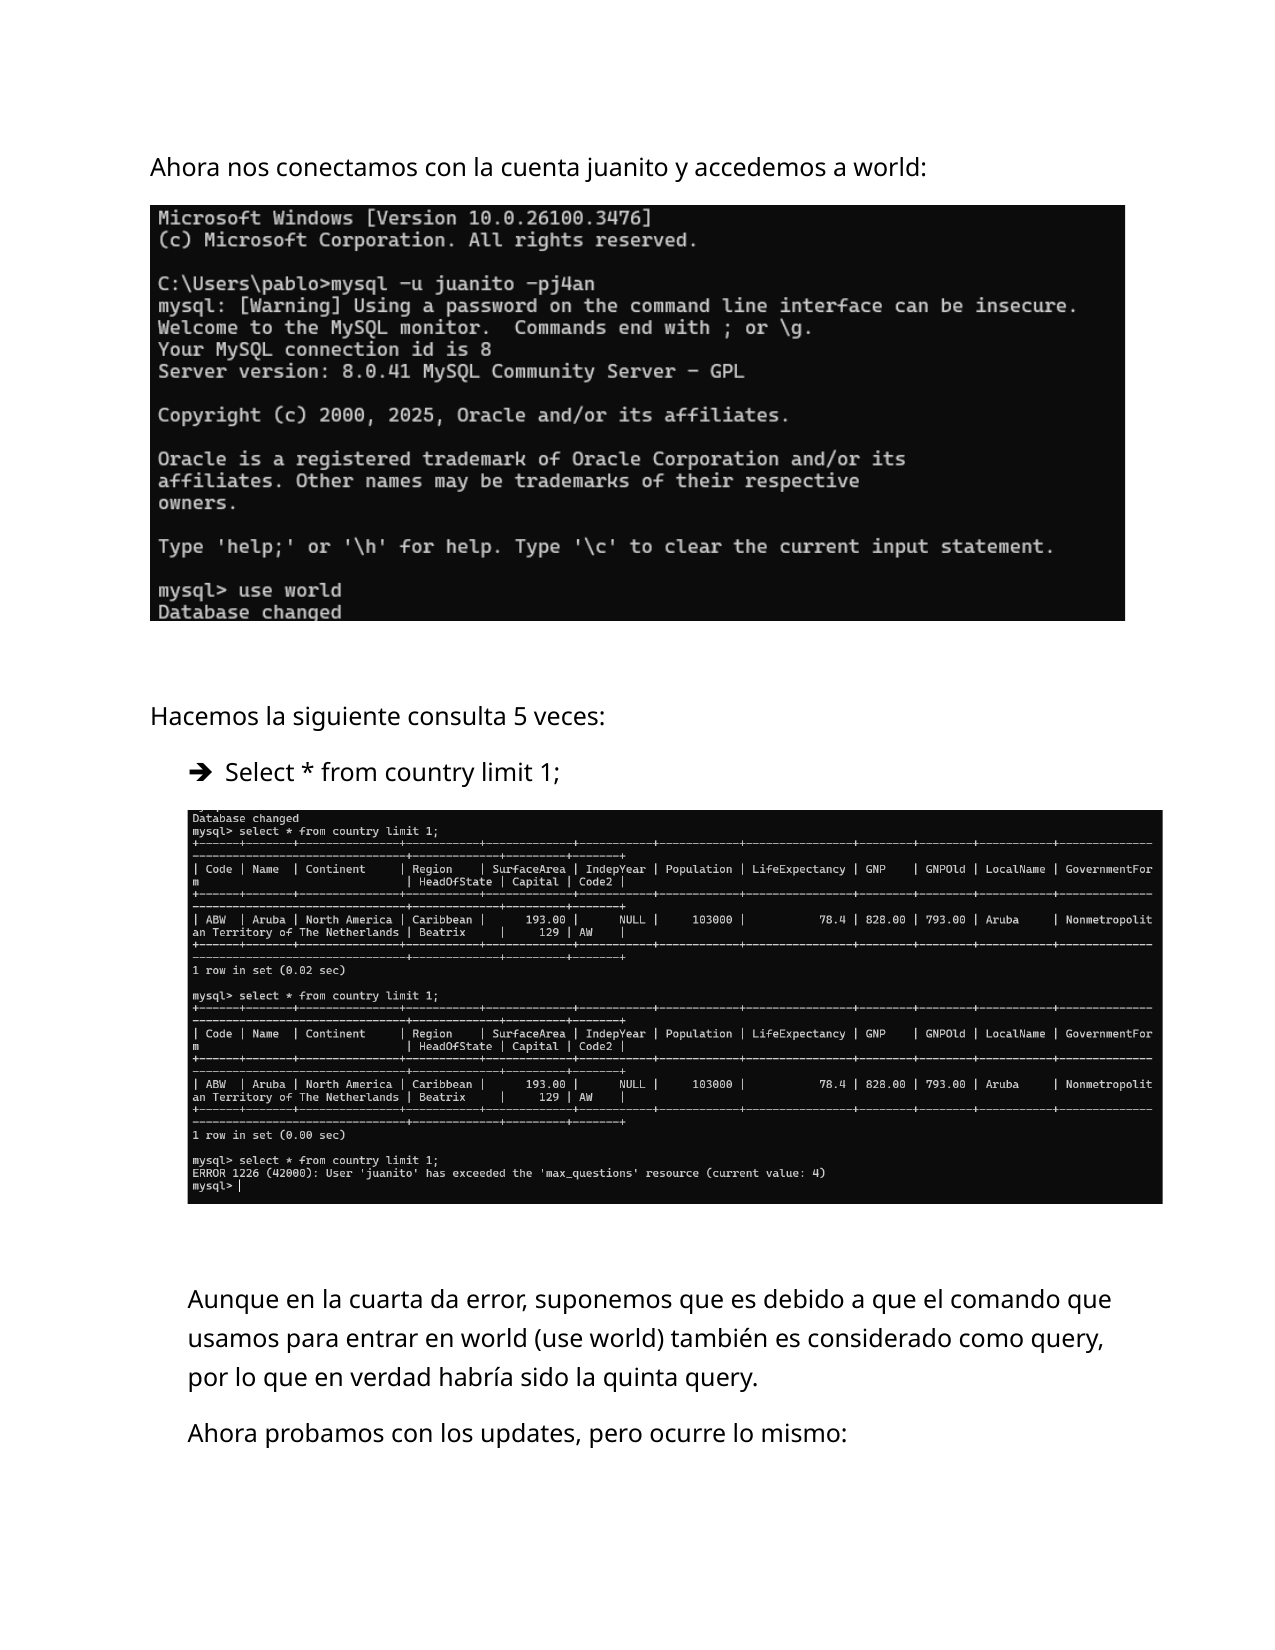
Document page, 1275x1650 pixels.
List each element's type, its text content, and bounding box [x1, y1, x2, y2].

text Hacemos la siguiente consulta 5 veces: [150, 698, 1125, 732]
text Ahora nos conectamos con la cuenta juanito y accedemos a world: [150, 150, 1125, 184]
picture [187, 810, 1163, 1204]
text Ahora probamos con los updates, pero ocurre lo mismo: [187, 1415, 1125, 1449]
list Select * from country limit 1; [187, 754, 1125, 788]
text Aunque en la cuarta da error, suponemos que es debido a que el comando que usamos para entrar en world (use world) también es considerado como query, por lo que en verdad habría sido la quinta query. [187, 1281, 1125, 1394]
picture [150, 205, 1125, 621]
